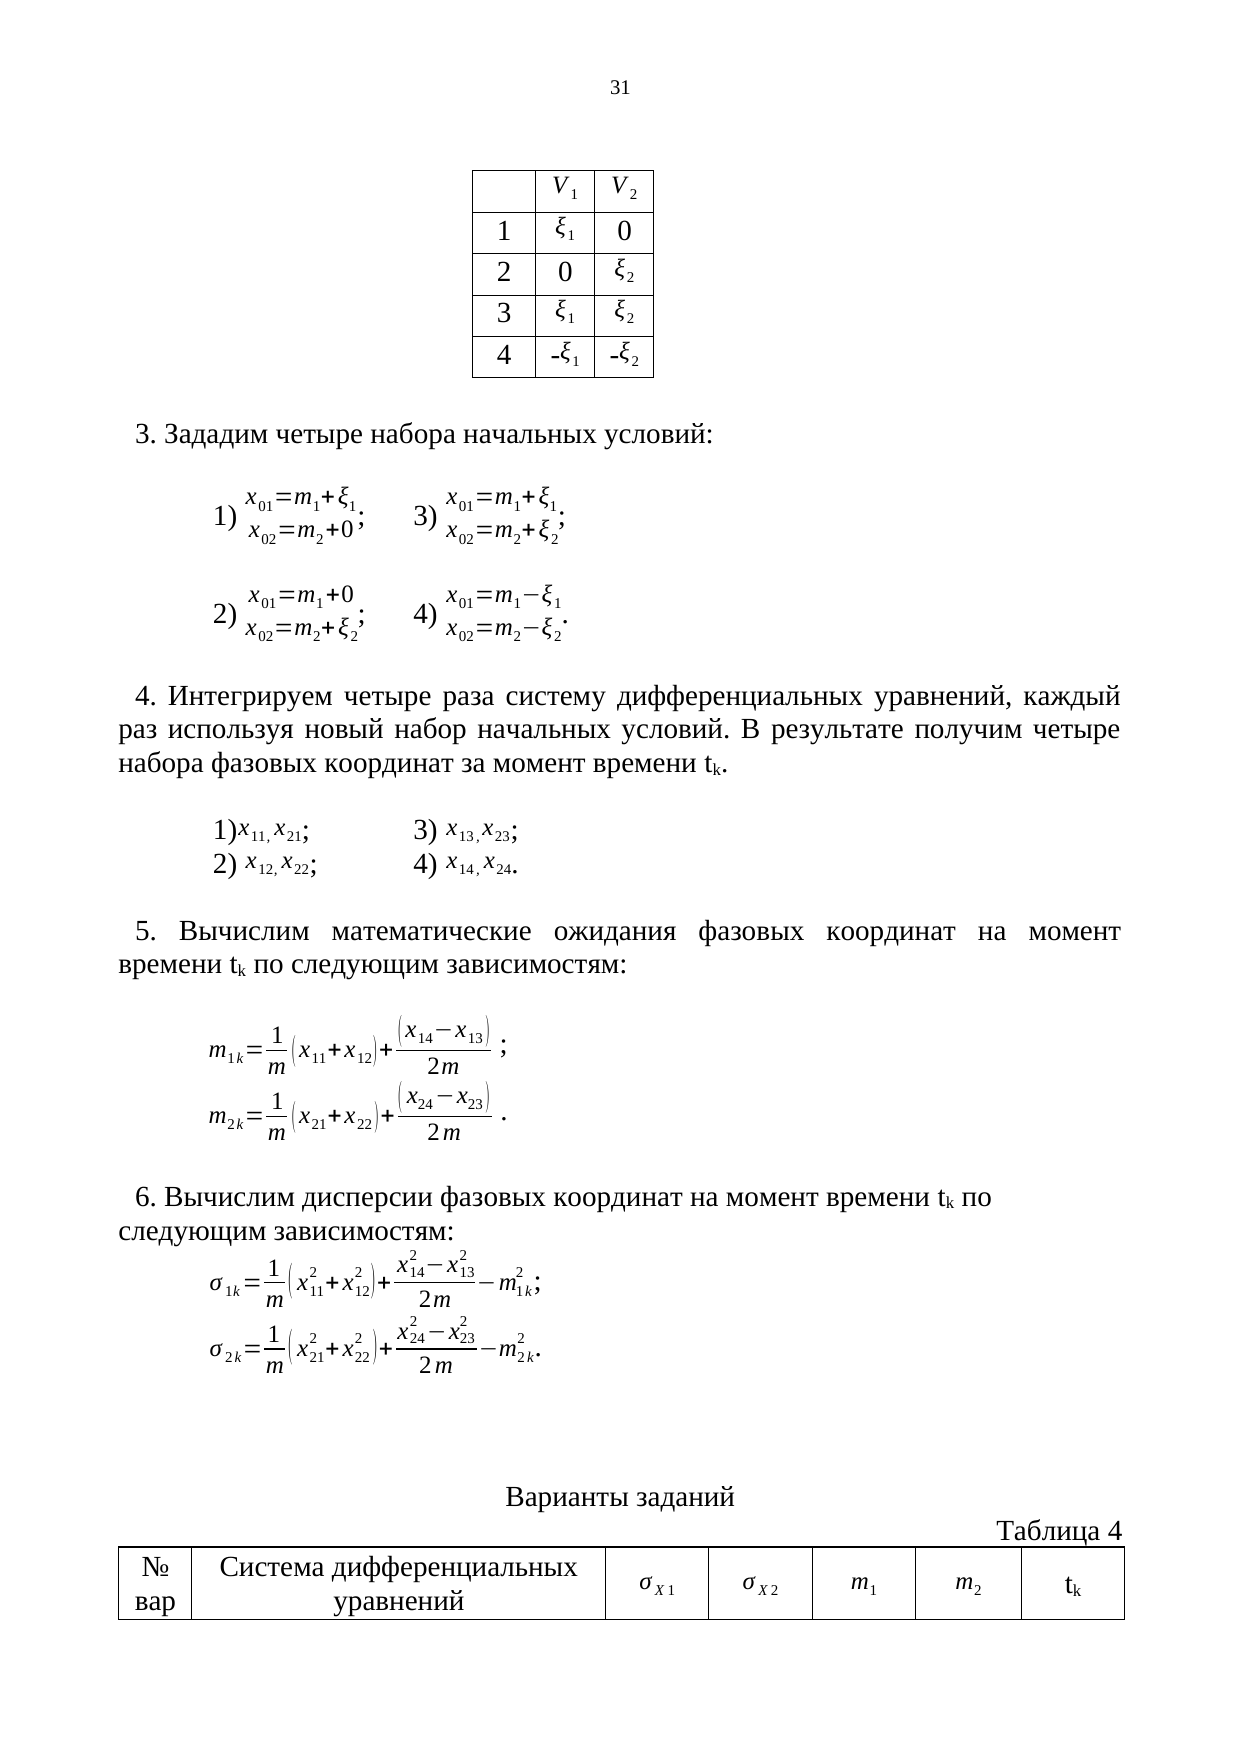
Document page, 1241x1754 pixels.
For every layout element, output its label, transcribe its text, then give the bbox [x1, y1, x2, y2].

table_cell [536, 213, 594, 253]
text 6. Вычислим дисперсии фазовых координат на момент времени tk по [118, 1179, 1122, 1213]
table_cell 1 [473, 213, 535, 253]
table_cell - [595, 337, 653, 377]
table_cell [536, 296, 594, 336]
text . [192, 1079, 1122, 1146]
text 2) ; 4) . [213, 846, 1122, 879]
table_header Система дифференциальных уравнений [192, 1548, 605, 1619]
table_cell 4 [473, 337, 535, 377]
table_header № вар [119, 1548, 191, 1619]
table_header [473, 171, 535, 212]
table_header [595, 171, 653, 212]
table_header [709, 1548, 812, 1619]
table_header [916, 1548, 1021, 1619]
text следующим зависимостям: [118, 1213, 1122, 1246]
text 2) ; 4) . [213, 581, 1122, 644]
table_cell [595, 296, 653, 336]
table_header [536, 171, 594, 212]
text 4. Интегрируем четыре раза систему дифференциальных уравнений, каждый раз используя новый набор начальных условий. В результате получим четыре набора фазовых координат за момент времени tk. [118, 678, 1122, 779]
table_cell 3 [473, 296, 535, 336]
text 1) ; 3) ; [213, 483, 1122, 547]
table_header [813, 1548, 915, 1619]
table_header [606, 1548, 708, 1619]
text 5. Вычислим математические ожидания фазовых координат на момент времени tk по следующим зависимостям: [118, 913, 1122, 980]
text Таблица 4 [118, 1513, 1122, 1546]
table_cell 0 [595, 213, 653, 253]
text ; [192, 1013, 1122, 1079]
table_cell 2 [473, 254, 535, 294]
table_cell 0 [536, 254, 594, 294]
table_cell - [536, 337, 594, 377]
text 1); 3) ; [213, 812, 1122, 846]
text . [136, 1312, 1122, 1379]
text 3. Зададим четыре набора начальных условий: [118, 416, 1122, 449]
table_header tk [1022, 1548, 1124, 1619]
text ; [136, 1246, 1122, 1312]
text Варианты заданий [118, 1479, 1122, 1513]
table_cell [595, 254, 653, 294]
